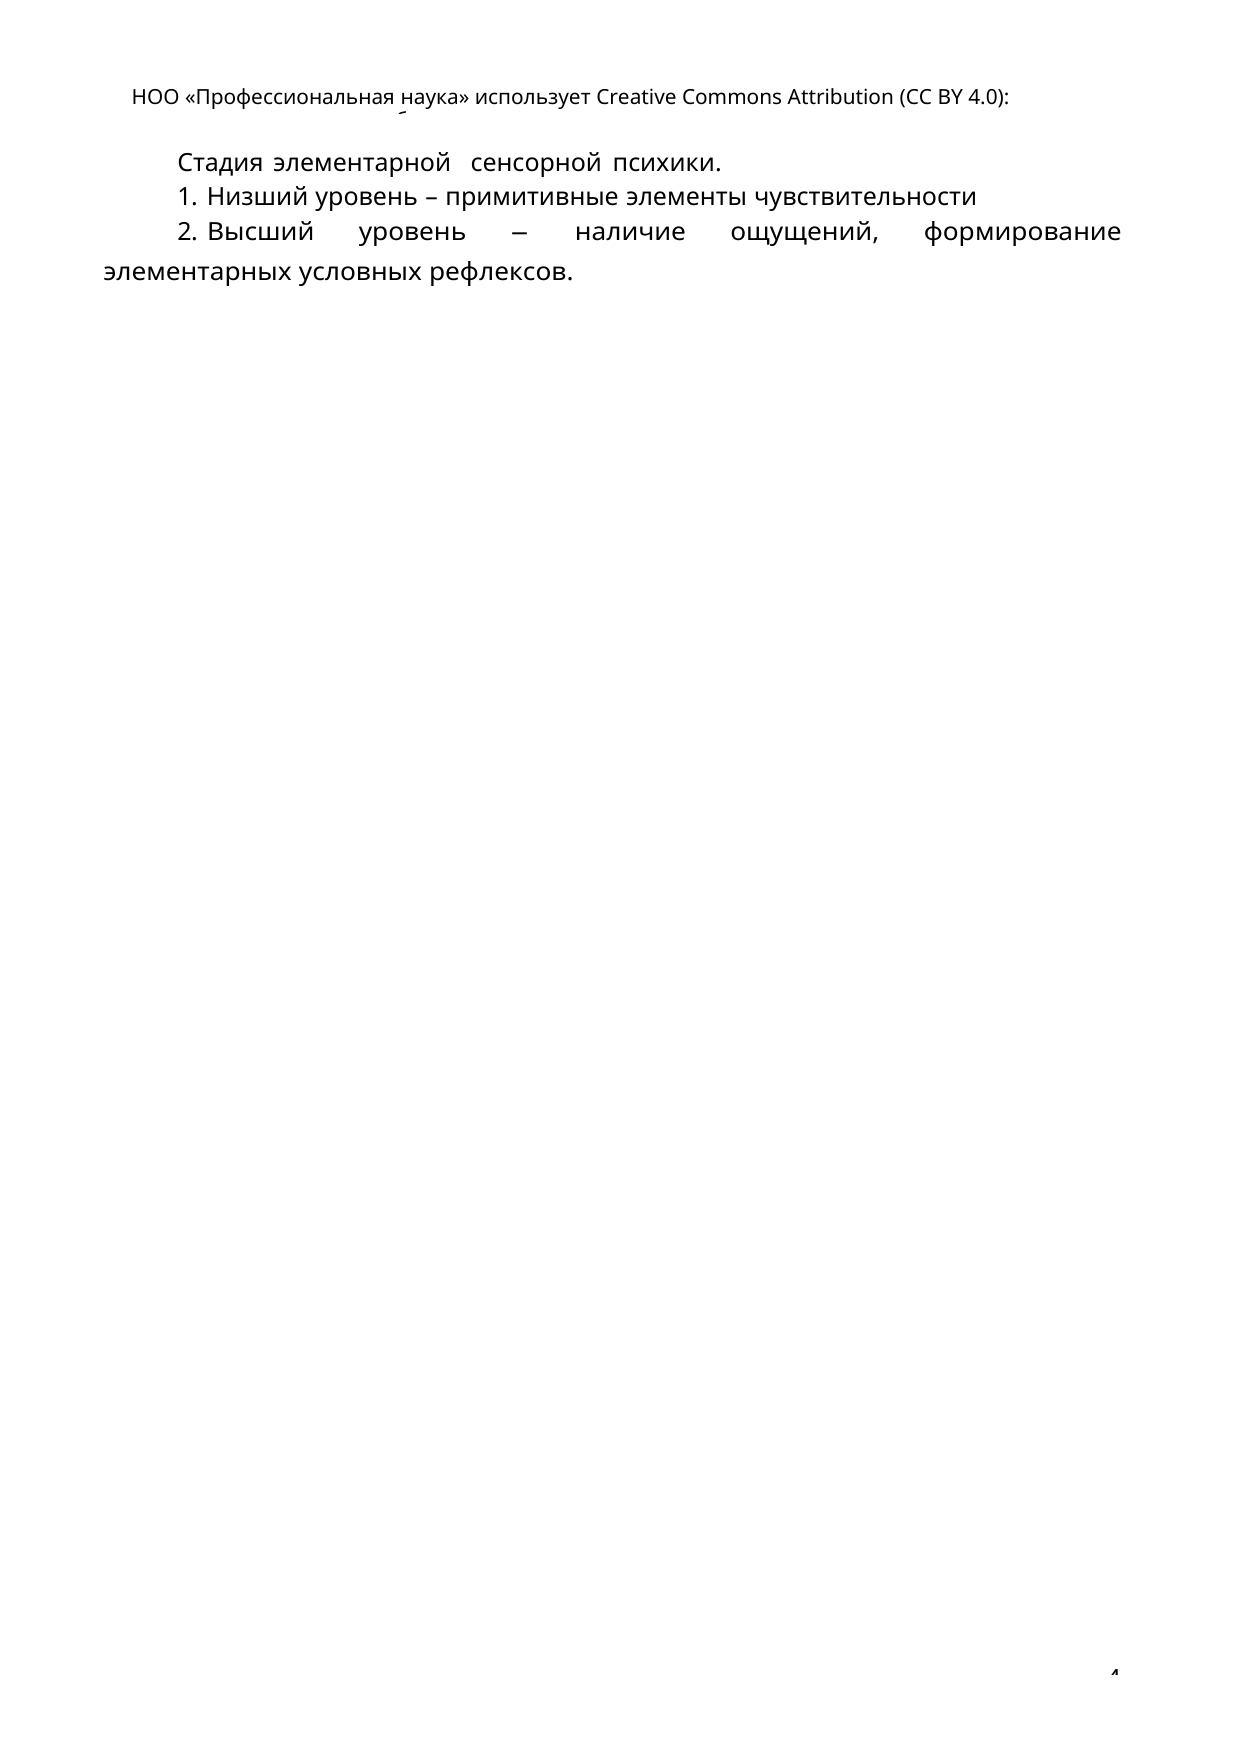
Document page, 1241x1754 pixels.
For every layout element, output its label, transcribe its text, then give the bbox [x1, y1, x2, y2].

list Низший уровень – примитивные элементы чувствительности [177, 179, 1142, 213]
list Высший уровень – наличие ощущений, формирование элементарных условных рефлексов. [103, 214, 1121, 287]
text Стадия элементарной сенсорной психики. [177, 146, 1142, 178]
